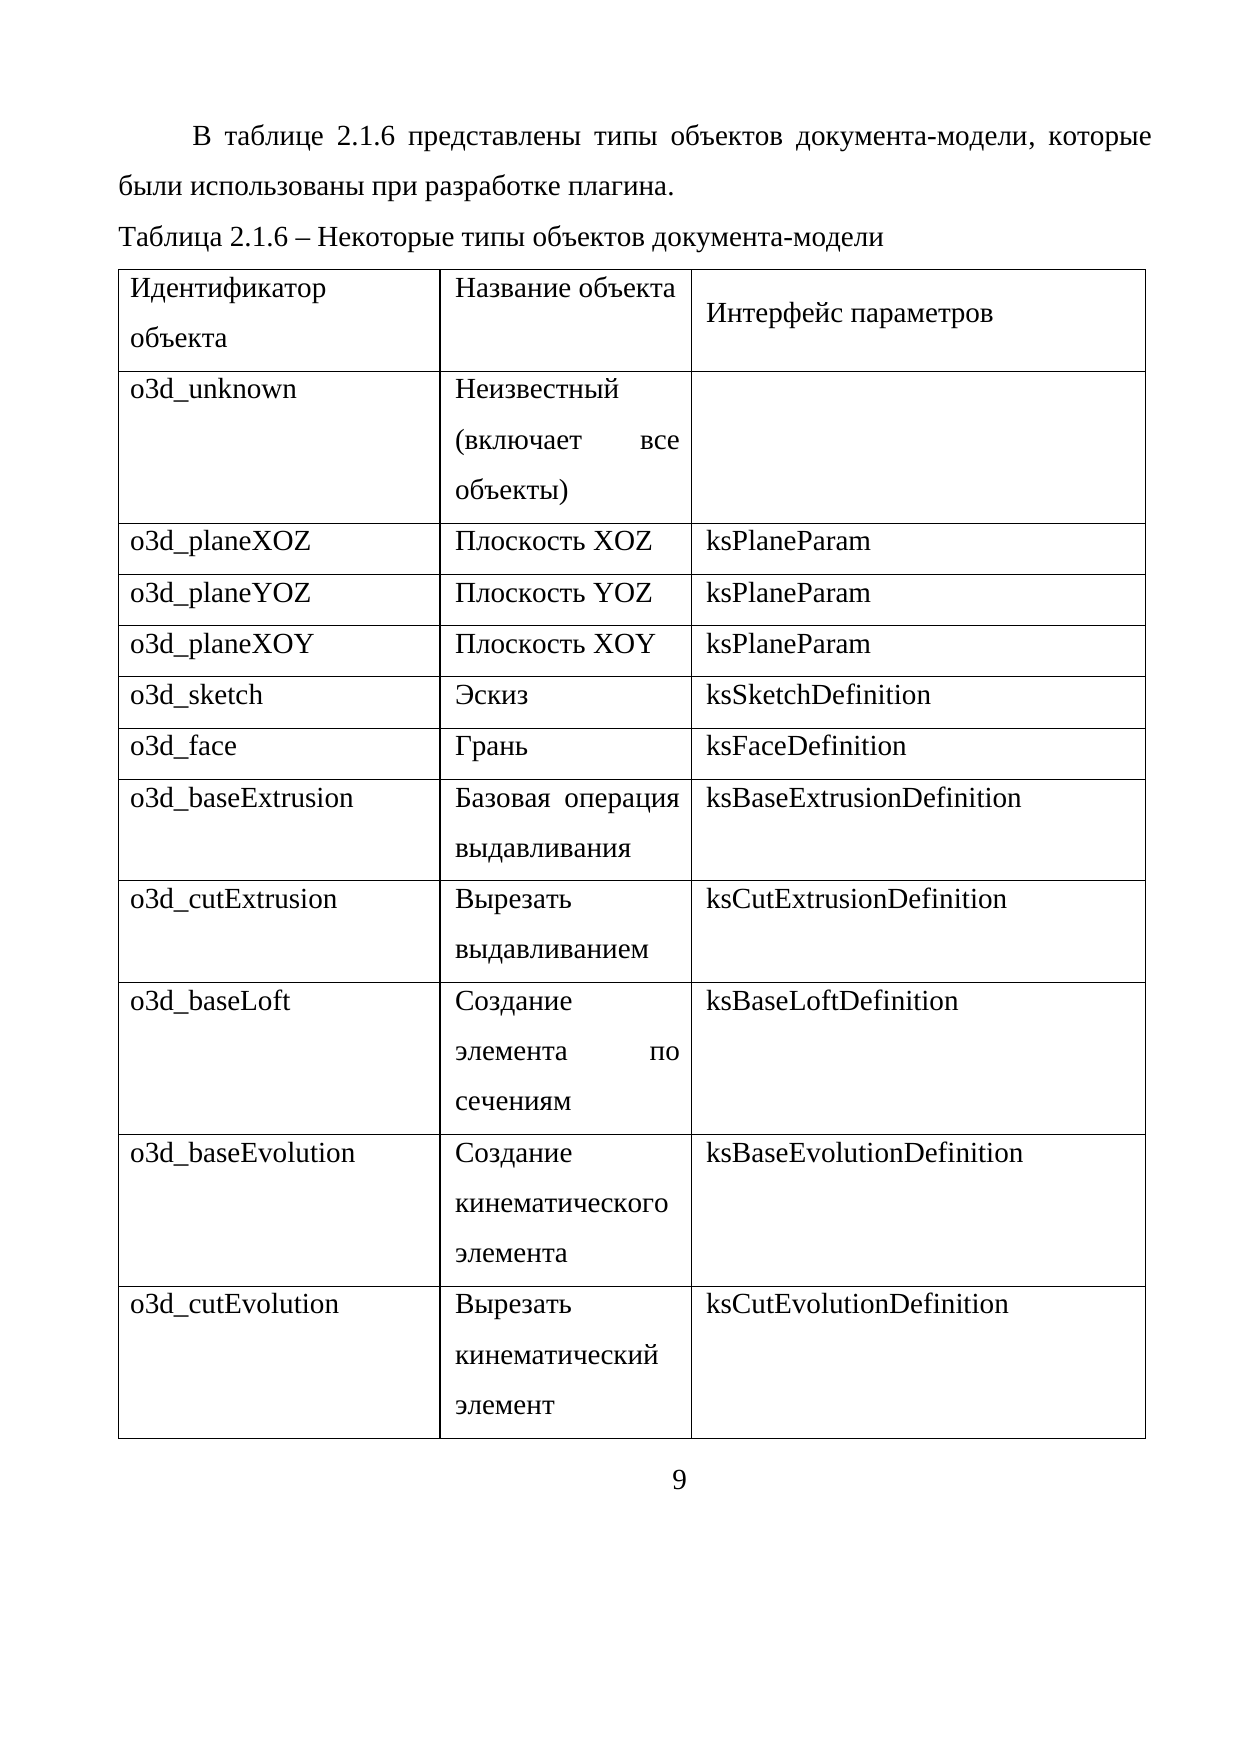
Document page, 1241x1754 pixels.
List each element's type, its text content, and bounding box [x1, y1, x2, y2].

table_cell ksBaseExtrusionDefinition [692, 780, 1145, 880]
table_cell Плоскость XOZ [441, 524, 691, 574]
table_cell Плоскость YOZ [441, 575, 691, 625]
table_cell Неизвестный (включает все объекты) [441, 372, 691, 522]
table_cell [692, 372, 1145, 522]
table_cell o3d_cutExtrusion [119, 881, 439, 982]
table_cell ksCutExtrusionDefinition [692, 881, 1145, 982]
table_cell Вырезать кинематический элемент [441, 1287, 691, 1437]
table_cell ksBaseEvolutionDefinition [692, 1135, 1145, 1286]
table_cell o3d_baseLoft [119, 983, 439, 1134]
table_cell Плоскость XOY [441, 626, 691, 676]
table_cell ksFaceDefinition [692, 729, 1145, 779]
table_cell Создание элемента по сечениям [441, 983, 691, 1134]
table_cell ksPlaneParam [692, 524, 1145, 574]
text В таблице 2.1.6 представлены типы объектов документа-модели, которые были использованы при разработке плагина. [118, 118, 1152, 202]
table_header Интерфейс параметров [692, 270, 1145, 371]
table_cell Базовая операция выдавливания [441, 780, 691, 880]
table_cell ksPlaneParam [692, 575, 1145, 625]
table_cell o3d_baseExtrusion [119, 780, 439, 880]
table_cell o3d_face [119, 729, 439, 779]
table_cell ksSketchDefinition [692, 677, 1145, 727]
table_cell o3d_cutEvolution [119, 1287, 439, 1437]
table_header Название объекта [441, 270, 691, 371]
table_cell o3d_planeYOZ [119, 575, 439, 625]
table_cell ksCutEvolutionDefinition [692, 1287, 1145, 1437]
table_header Идентификатор объекта [119, 270, 439, 371]
table_cell ksPlaneParam [692, 626, 1145, 676]
table_cell o3d_planeXOZ [119, 524, 439, 574]
table_cell Вырезать выдавливанием [441, 881, 691, 982]
table_cell o3d_planeXOY [119, 626, 439, 676]
table_cell o3d_baseEvolution [119, 1135, 439, 1286]
text Таблица 2.1.6 – Некоторые типы объектов документа-модели [118, 219, 1152, 252]
table_cell Грань [441, 729, 691, 779]
table_cell ksBaseLoftDefinition [692, 983, 1145, 1134]
table_cell Создание кинематического элемента [441, 1135, 691, 1286]
table_cell Эскиз [441, 677, 691, 727]
table_cell o3d_unknown [119, 372, 439, 522]
table_cell o3d_sketch [119, 677, 439, 727]
